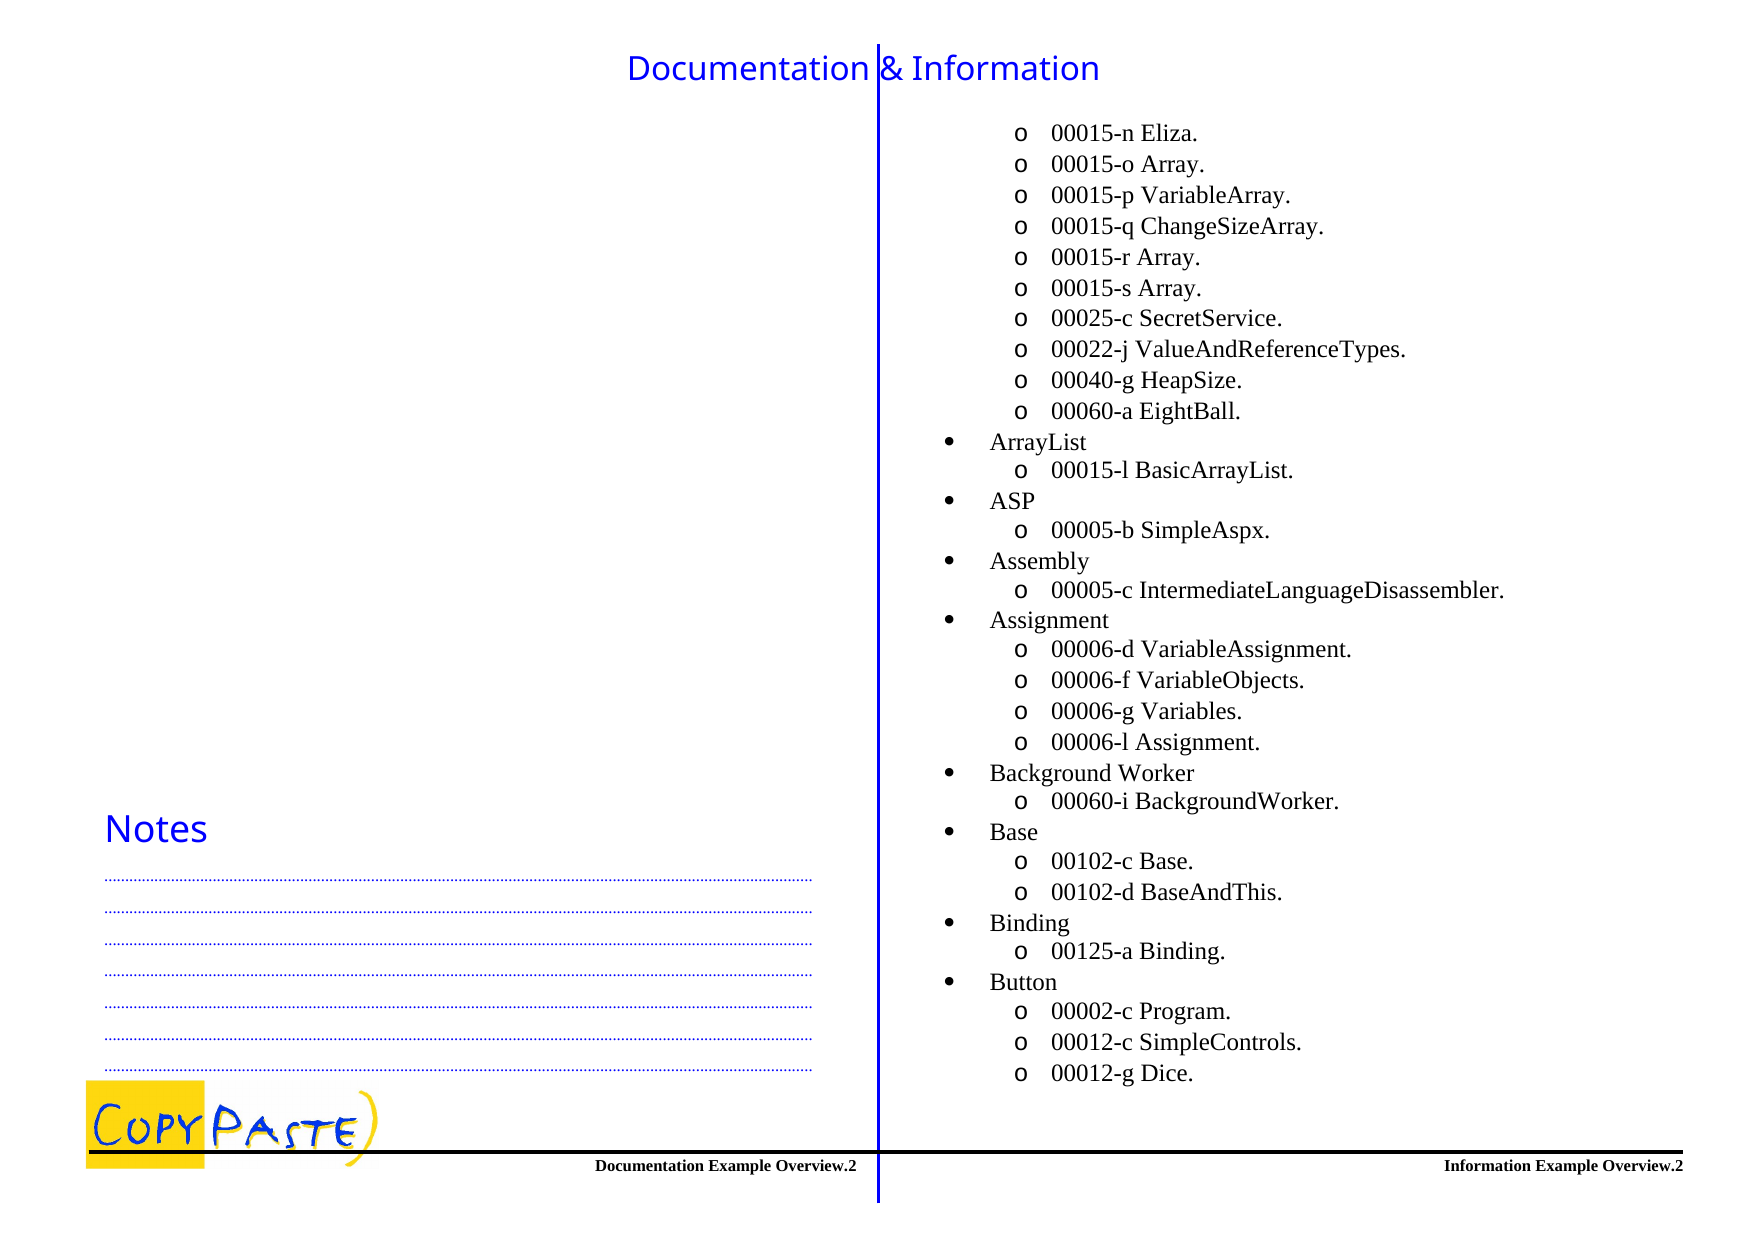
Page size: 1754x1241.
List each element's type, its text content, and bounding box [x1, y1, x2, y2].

list 00015-n Eliza. [1013, 118, 1683, 149]
list 00015-q ChangeSizeArray. [1013, 211, 1683, 242]
text Assembly [945, 546, 1683, 575]
list 00012-c SimpleControls. [1013, 1027, 1683, 1058]
list 00102-d BaseAndThis. [1013, 877, 1683, 908]
list 00012-g Dice. [1013, 1058, 1683, 1088]
list 00006-d VariableAssignment. [1013, 634, 1683, 665]
text Background Worker [945, 758, 1683, 786]
picture [85, 1080, 379, 1169]
list 00125-a Binding. [1013, 936, 1683, 967]
text ArrayList [945, 427, 1683, 456]
list 00022-j ValueAndReferenceTypes. [1013, 334, 1683, 365]
list 00060-i BackgroundWorker. [1013, 786, 1683, 817]
list 00006-g Variables. [1013, 696, 1683, 727]
list 00015-s Array. [1013, 273, 1683, 303]
list 00015-l BasicArrayList. [1013, 456, 1683, 486]
list 00005-c IntermediateLanguageDisassembler. [1013, 575, 1683, 606]
list 00006-f VariableObjects. [1013, 665, 1683, 696]
list 00005-b SimpleAspx. [1013, 515, 1683, 546]
text Assignment [945, 606, 1683, 634]
list 00006-l Assignment. [1013, 727, 1683, 758]
list 00102-c Base. [1013, 846, 1683, 877]
list 00015-o Array. [1013, 149, 1683, 180]
text Button [945, 967, 1683, 996]
list 00015-r Array. [1013, 242, 1683, 273]
list 00060-a EightBall. [1013, 396, 1683, 427]
text ASP [945, 486, 1683, 515]
list 00015-p VariableArray. [1013, 180, 1683, 211]
text Base [945, 817, 1683, 846]
list 00025-c SecretService. [1013, 303, 1683, 334]
list 00040-g HeapSize. [1013, 365, 1683, 396]
list 00002-c Program. [1013, 996, 1683, 1027]
text Binding [945, 908, 1683, 936]
